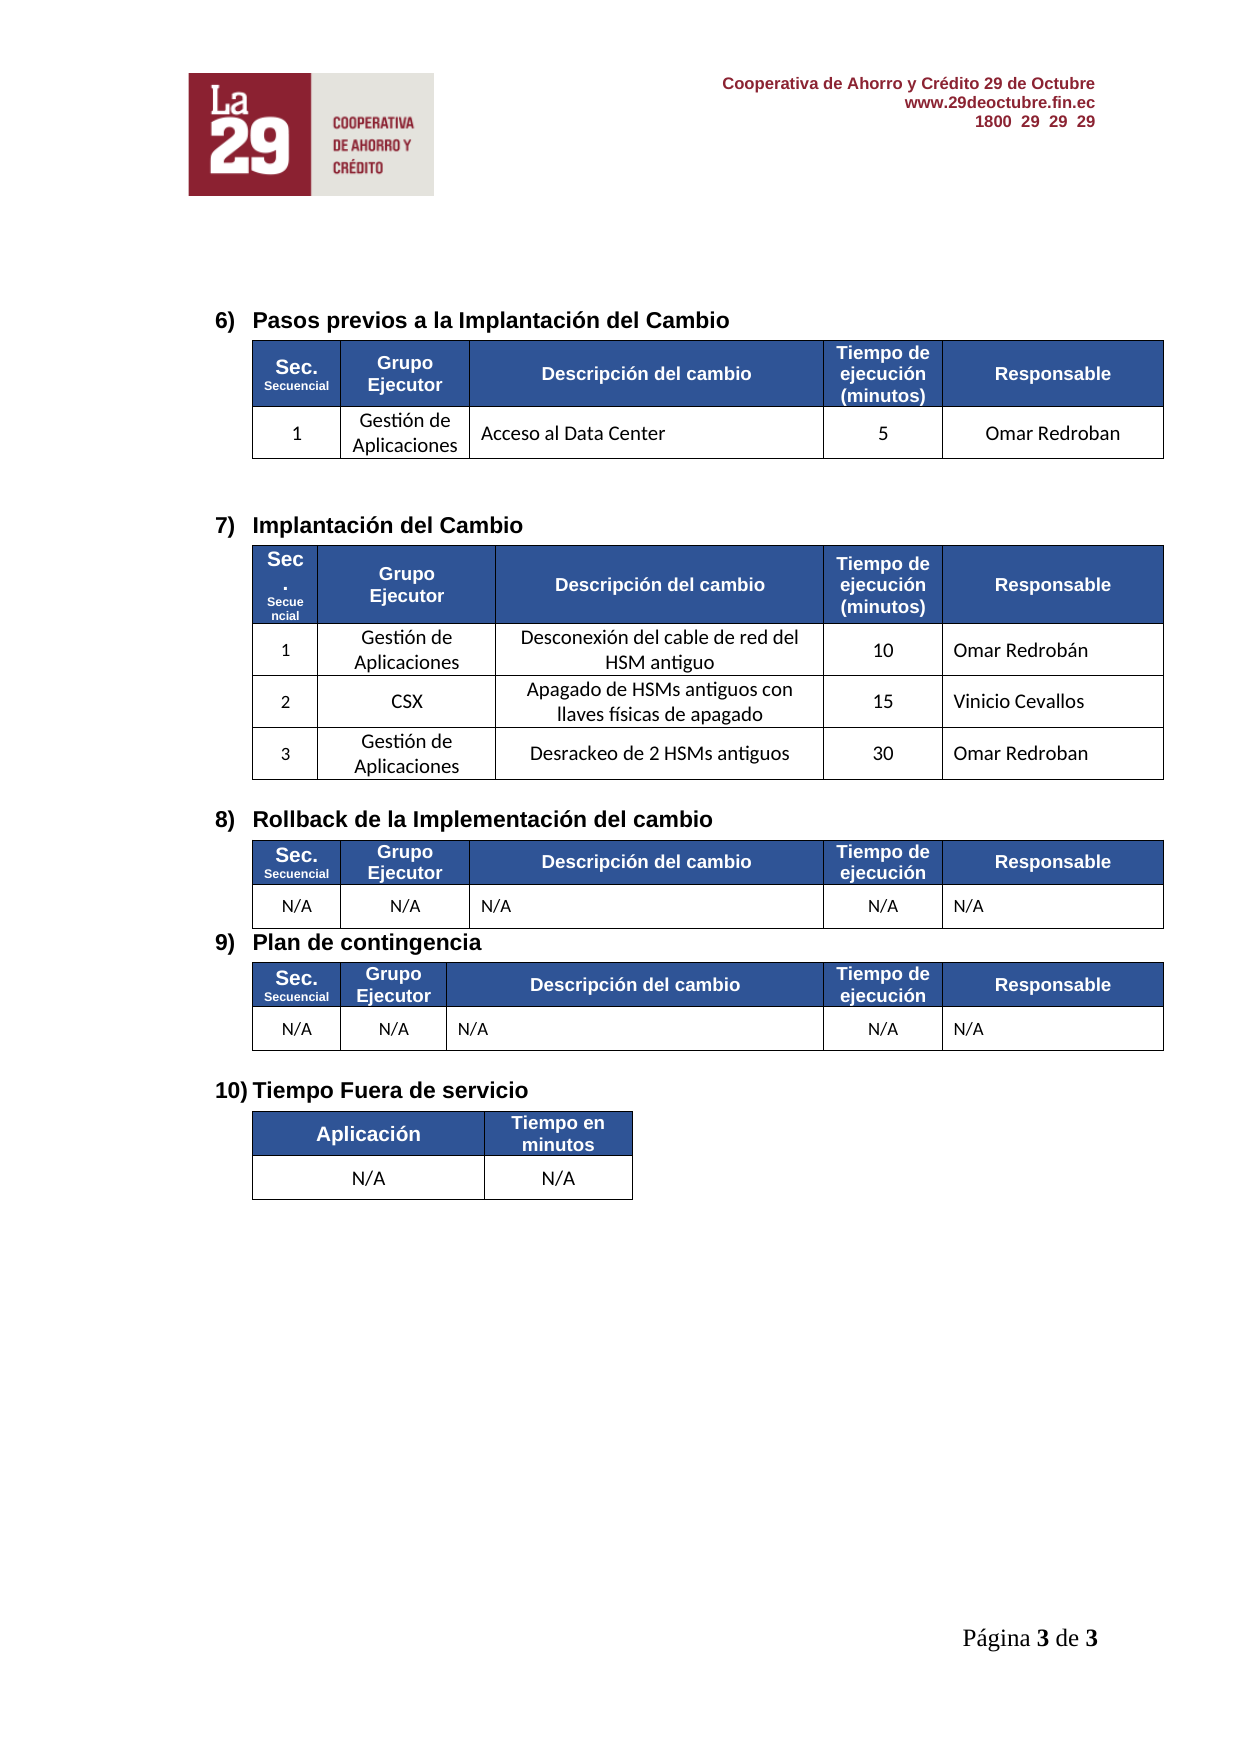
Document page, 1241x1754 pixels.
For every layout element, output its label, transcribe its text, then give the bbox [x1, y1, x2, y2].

table_header Aplicación [253, 1112, 484, 1155]
table_header Responsable [943, 341, 1163, 406]
table_cell N/A [485, 1156, 632, 1199]
table_cell Omar Redroban [943, 728, 1163, 779]
table_cell Omar Redroban [943, 407, 1163, 458]
table_cell 1 [253, 407, 340, 458]
table_header Sec. Secuencial [253, 546, 317, 623]
table_cell N/A [824, 885, 942, 927]
table_cell N/A [824, 1007, 942, 1050]
table_header Grupo Ejecutor [341, 963, 446, 1006]
table_cell 30 [824, 728, 942, 779]
table_cell 10 [824, 624, 942, 675]
table_cell Desrackeo de 2 HSMs antiguos [496, 728, 823, 779]
table_header Responsable [943, 546, 1163, 623]
table_header Grupo Ejecutor [318, 546, 495, 623]
table_header Descripción del cambio [470, 841, 823, 884]
table_cell N/A [253, 1156, 484, 1199]
table_cell Omar Redrobán [943, 624, 1163, 675]
table_cell Gestión de Aplicaciones [318, 728, 495, 779]
table_cell N/A [253, 885, 340, 927]
table_cell Vinicio Cevallos [943, 676, 1163, 727]
table_cell 1 [253, 624, 317, 675]
table_header Tiempo en minutos [485, 1112, 632, 1155]
table_header Grupo Ejecutor [341, 841, 469, 884]
list Rollback de la Implementación del cambio [215, 806, 1122, 832]
table_cell 3 [253, 728, 317, 779]
table_header Descripción del cambio [470, 341, 823, 406]
table_cell Gestión de Aplicaciones [341, 407, 469, 458]
table_cell 15 [824, 676, 942, 727]
list Pasos previos a la Implantación del Cambio [215, 307, 1122, 333]
table_header Sec. Secuencial [253, 963, 340, 1006]
table_header Descripción del cambio [447, 963, 823, 1006]
table_cell N/A [341, 1007, 446, 1050]
table_header Tiempo de ejecución [824, 963, 942, 1006]
table_cell N/A [943, 1007, 1163, 1050]
table_header Tiempo de ejecución (minutos) [824, 546, 942, 623]
table_header Tiempo de ejecución (minutos) [824, 341, 942, 406]
table_header Descripción del cambio [496, 546, 823, 623]
table_cell N/A [447, 1007, 823, 1050]
list Implantación del Cambio [215, 512, 1122, 538]
table_cell CSX [318, 676, 495, 727]
table_header Tiempo de ejecución [824, 841, 942, 884]
table_header Responsable [943, 841, 1163, 884]
table_cell Acceso al Data Center [470, 407, 823, 458]
table_cell N/A [341, 885, 469, 927]
table_cell 2 [253, 676, 317, 727]
table_header Sec. Secuencial [253, 341, 340, 406]
table_header Sec. Secuencial [253, 841, 340, 884]
table_header Responsable [943, 963, 1163, 1006]
table_cell 5 [824, 407, 942, 458]
table_cell Desconexión del cable de red del HSM antiguo [496, 624, 823, 675]
table_cell Apagado de HSMs antiguos con llaves físicas de apagado [496, 676, 823, 727]
picture [188, 73, 434, 196]
table_cell Gestión de Aplicaciones [318, 624, 495, 675]
table_cell N/A [943, 885, 1163, 927]
table_header Grupo Ejecutor [341, 341, 469, 406]
list Tiempo Fuera de servicio [215, 1077, 1122, 1104]
table_cell N/A [470, 885, 823, 927]
list Plan de contingencia [215, 928, 1122, 955]
table_cell N/A [253, 1007, 340, 1050]
